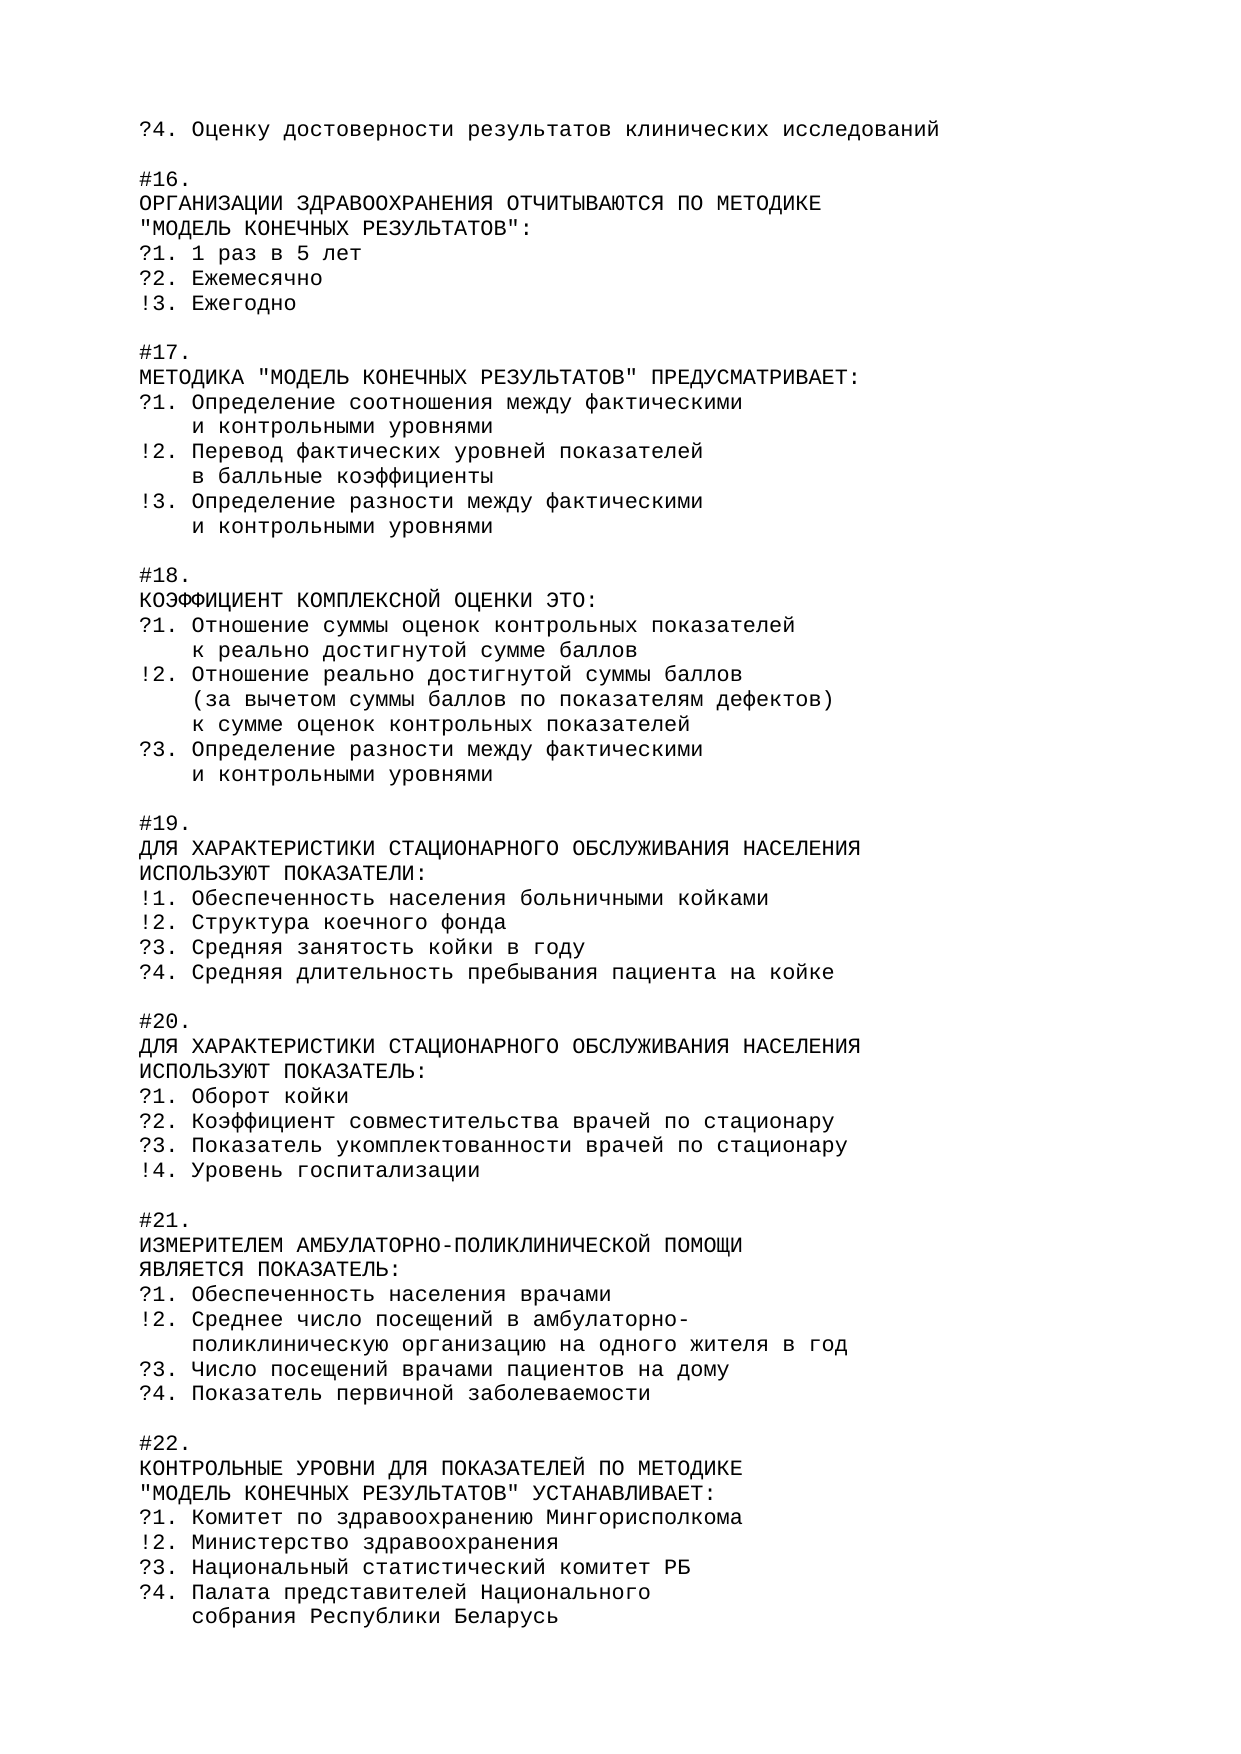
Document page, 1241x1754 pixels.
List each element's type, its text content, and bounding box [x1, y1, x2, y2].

text ?3. Показатель укомплектованности врачей по стационару [139, 1134, 1101, 1159]
text ?3. Средняя занятость койки в году [139, 936, 1101, 961]
text ?3. Определение разности между фактическими [139, 738, 1101, 763]
text #17. [139, 341, 1101, 366]
text ?1. Определение соотношения между фактическими [139, 391, 1101, 416]
text в балльные коэффициенты [139, 465, 1101, 490]
text и контрольными уровнями [139, 763, 1101, 787]
text ?1. Оборот койки [139, 1085, 1101, 1110]
text "МОДЕЛЬ КОНЕЧНЫХ РЕЗУЛЬТАТОВ": [139, 217, 1101, 242]
text собрания Республики Беларусь [139, 1606, 1101, 1630]
text ?4. Показатель первичной заболеваемости [139, 1382, 1101, 1407]
text !2. Среднее число посещений в амбулаторно- [139, 1308, 1101, 1333]
text #21. [139, 1209, 1101, 1234]
text ЯВЛЯЕТСЯ ПОКАЗАТЕЛЬ: [139, 1258, 1101, 1283]
text #22. [139, 1432, 1101, 1457]
text ?1. Обеспеченность населения врачами [139, 1283, 1101, 1308]
text ?4. Оценку достоверности результатов клинических исследований [139, 118, 1101, 143]
text #16. [139, 168, 1101, 192]
text !4. Уровень госпитализации [139, 1159, 1101, 1184]
text МЕТОДИКА "МОДЕЛЬ КОНЕЧНЫХ РЕЗУЛЬТАТОВ" ПРЕДУСМАТРИВАЕТ: [139, 366, 1101, 391]
text ИЗМЕРИТЕЛЕМ АМБУЛАТОРНО-ПОЛИКЛИНИЧЕСКОЙ ПОМОЩИ [139, 1234, 1101, 1258]
text !1. Обеспеченность населения больничными койками [139, 887, 1101, 911]
text к сумме оценок контрольных показателей [139, 713, 1101, 738]
text ИСПОЛЬЗУЮТ ПОКАЗАТЕЛЬ: [139, 1060, 1101, 1085]
text ИСПОЛЬЗУЮТ ПОКАЗАТЕЛИ: [139, 862, 1101, 887]
text !2. Отношение реально достигнутой суммы баллов [139, 663, 1101, 688]
text поликлиническую организацию на одного жителя в год [139, 1333, 1101, 1358]
text к реально достигнутой сумме баллов [139, 639, 1101, 663]
text ?4. Средняя длительность пребывания пациента на койке [139, 961, 1101, 986]
text ?1. Отношение суммы оценок контрольных показателей [139, 614, 1101, 639]
text ?4. Палата представителей Национального [139, 1581, 1101, 1606]
text (за вычетом суммы баллов по показателям дефектов) [139, 688, 1101, 713]
text !2. Структура коечного фонда [139, 911, 1101, 936]
text ?1. Комитет по здравоохранению Мингорисполкома [139, 1506, 1101, 1531]
text ?3. Число посещений врачами пациентов на дому [139, 1358, 1101, 1382]
text #19. [139, 812, 1101, 837]
text ОРГАНИЗАЦИИ ЗДРАВООХРАНЕНИЯ ОТЧИТЫВАЮТСЯ ПО МЕТОДИКЕ [139, 192, 1101, 217]
text "МОДЕЛЬ КОНЕЧНЫХ РЕЗУЛЬТАТОВ" УСТАНАВЛИВАЕТ: [139, 1482, 1101, 1506]
text и контрольными уровнями [139, 515, 1101, 539]
text ?2. Коэффициент совместительства врачей по стационару [139, 1110, 1101, 1134]
text !2. Министерство здравоохранения [139, 1531, 1101, 1556]
text ДЛЯ ХАРАКТЕРИСТИКИ СТАЦИОНАРНОГО ОБСЛУЖИВАНИЯ НАСЕЛЕНИЯ [139, 837, 1101, 862]
text !3. Определение разности между фактическими [139, 490, 1101, 515]
text и контрольными уровнями [139, 416, 1101, 440]
text !3. Ежегодно [139, 292, 1101, 316]
text ?3. Национальный статистический комитет РБ [139, 1556, 1101, 1581]
text !2. Перевод фактических уровней показателей [139, 440, 1101, 465]
text ?2. Ежемесячно [139, 267, 1101, 292]
text ДЛЯ ХАРАКТЕРИСТИКИ СТАЦИОНАРНОГО ОБСЛУЖИВАНИЯ НАСЕЛЕНИЯ [139, 1035, 1101, 1060]
text ?1. 1 раз в 5 лет [139, 242, 1101, 267]
text #18. [139, 564, 1101, 589]
text КОЭФФИЦИЕНТ КОМПЛЕКСНОЙ ОЦЕНКИ ЭТО: [139, 589, 1101, 614]
text КОНТРОЛЬНЫЕ УРОВНИ ДЛЯ ПОКАЗАТЕЛЕЙ ПО МЕТОДИКЕ [139, 1457, 1101, 1482]
text #20. [139, 1011, 1101, 1035]
